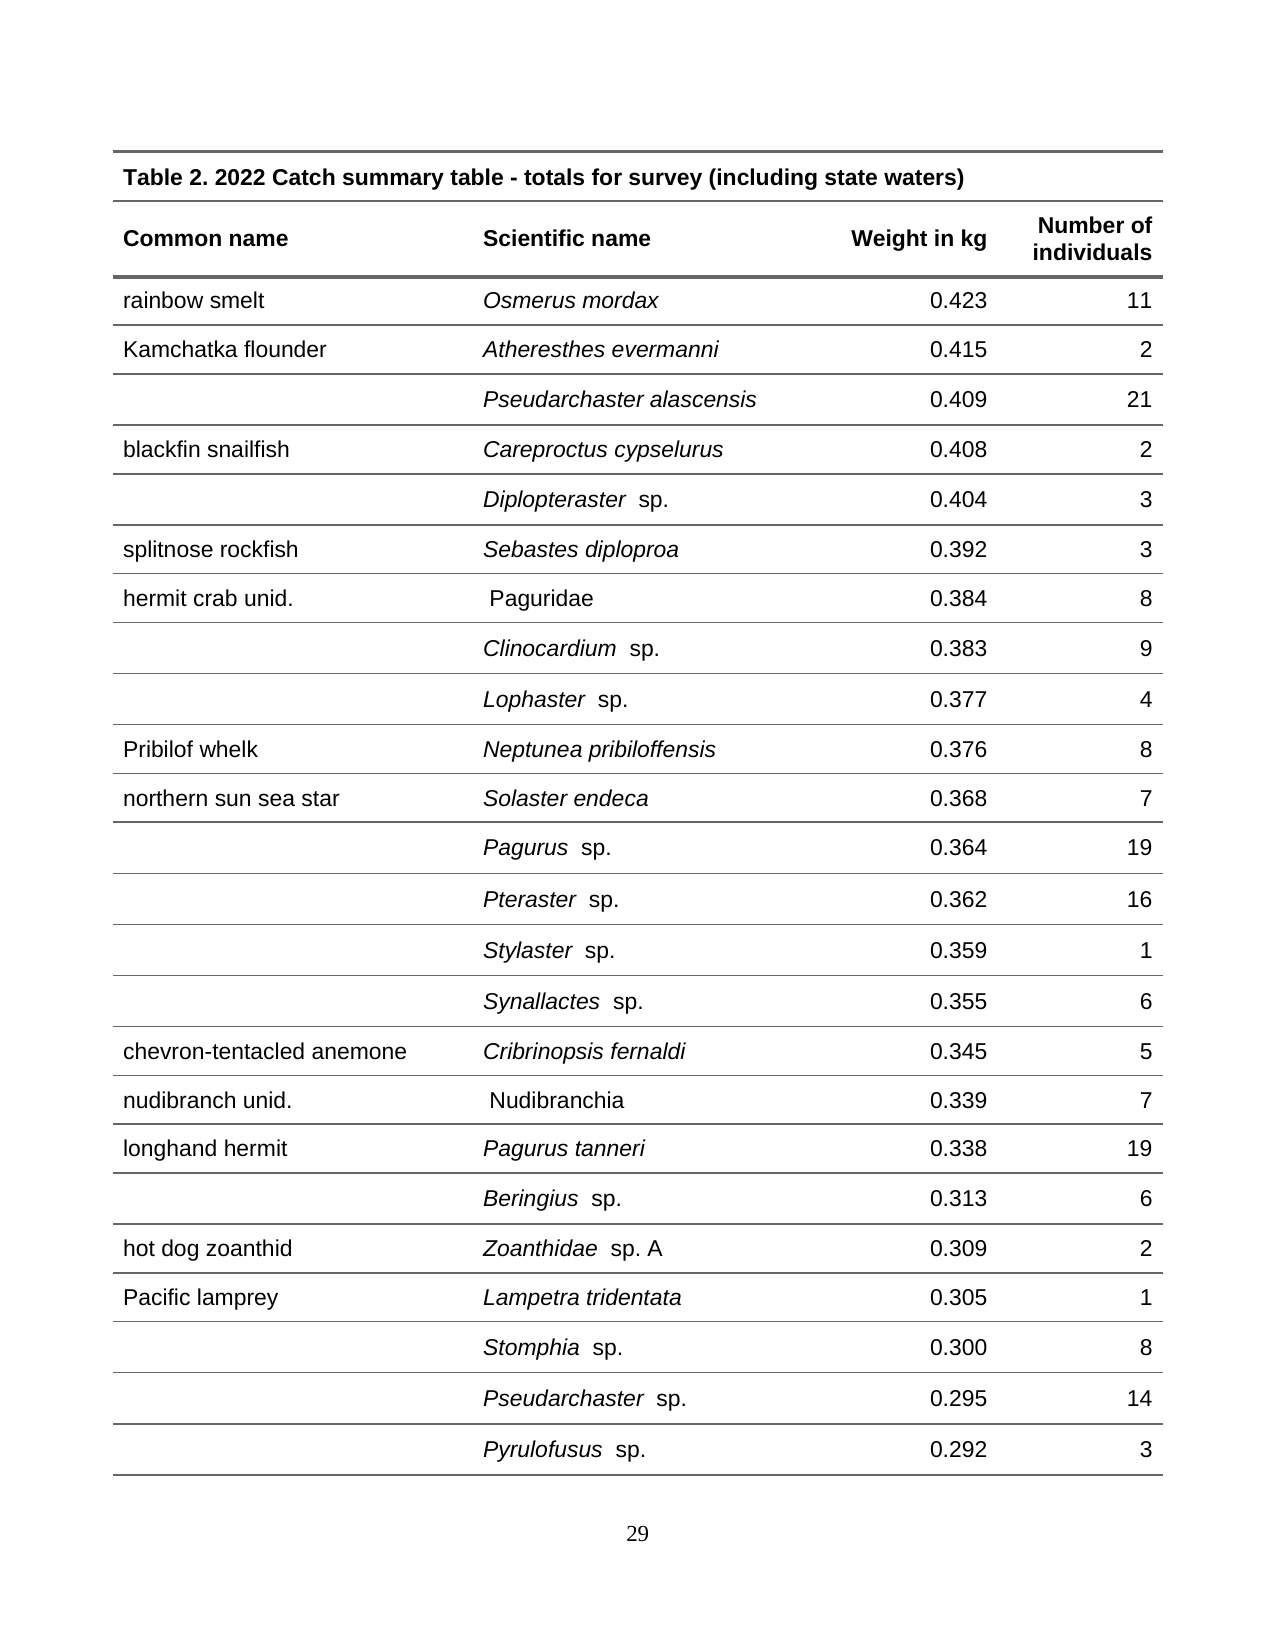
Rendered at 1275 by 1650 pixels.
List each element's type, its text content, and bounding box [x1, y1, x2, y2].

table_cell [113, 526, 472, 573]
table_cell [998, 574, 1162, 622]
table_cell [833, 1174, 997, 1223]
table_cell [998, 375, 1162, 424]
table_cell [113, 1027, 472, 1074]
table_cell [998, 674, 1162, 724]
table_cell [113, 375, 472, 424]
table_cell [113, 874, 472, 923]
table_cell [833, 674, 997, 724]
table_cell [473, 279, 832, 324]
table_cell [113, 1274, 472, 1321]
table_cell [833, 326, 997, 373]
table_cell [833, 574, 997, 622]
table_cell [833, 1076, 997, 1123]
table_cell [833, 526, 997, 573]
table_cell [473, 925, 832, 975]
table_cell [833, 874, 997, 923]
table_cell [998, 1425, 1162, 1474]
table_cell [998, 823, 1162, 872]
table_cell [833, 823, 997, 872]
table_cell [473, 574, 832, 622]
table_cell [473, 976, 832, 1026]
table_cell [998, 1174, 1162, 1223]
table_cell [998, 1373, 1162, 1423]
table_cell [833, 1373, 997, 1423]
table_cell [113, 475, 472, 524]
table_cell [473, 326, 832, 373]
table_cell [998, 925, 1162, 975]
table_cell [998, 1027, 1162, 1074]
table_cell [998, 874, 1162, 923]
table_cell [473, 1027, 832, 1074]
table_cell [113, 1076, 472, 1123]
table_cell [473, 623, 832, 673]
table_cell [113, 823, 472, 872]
table_cell Common name [113, 202, 472, 275]
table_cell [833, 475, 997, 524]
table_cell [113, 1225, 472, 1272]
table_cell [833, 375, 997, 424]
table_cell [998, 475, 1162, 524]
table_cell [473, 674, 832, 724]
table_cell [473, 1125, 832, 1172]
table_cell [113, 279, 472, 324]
table_cell Weight in kg [833, 202, 997, 275]
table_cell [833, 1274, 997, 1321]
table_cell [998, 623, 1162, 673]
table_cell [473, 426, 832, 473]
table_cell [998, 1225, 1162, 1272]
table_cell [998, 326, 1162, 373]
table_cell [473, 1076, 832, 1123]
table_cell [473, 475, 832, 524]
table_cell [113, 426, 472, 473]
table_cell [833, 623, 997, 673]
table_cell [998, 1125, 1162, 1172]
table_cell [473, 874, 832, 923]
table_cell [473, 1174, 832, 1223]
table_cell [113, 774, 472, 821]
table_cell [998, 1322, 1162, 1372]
table_cell Scientific name [473, 202, 832, 275]
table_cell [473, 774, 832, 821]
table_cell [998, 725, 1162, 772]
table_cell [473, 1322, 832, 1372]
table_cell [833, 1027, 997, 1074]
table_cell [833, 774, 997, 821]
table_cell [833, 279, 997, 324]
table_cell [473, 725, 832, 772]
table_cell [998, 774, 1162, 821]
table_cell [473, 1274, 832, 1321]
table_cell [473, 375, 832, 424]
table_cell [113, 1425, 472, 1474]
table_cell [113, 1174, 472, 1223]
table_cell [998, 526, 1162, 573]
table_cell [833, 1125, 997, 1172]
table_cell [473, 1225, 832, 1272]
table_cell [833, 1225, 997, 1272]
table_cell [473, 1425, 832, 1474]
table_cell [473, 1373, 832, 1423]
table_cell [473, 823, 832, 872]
table_header Table 2. 2022 Catch summary table - totals for survey (including state waters) [113, 153, 1162, 200]
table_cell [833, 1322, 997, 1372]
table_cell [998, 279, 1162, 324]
table_cell Number of individuals [998, 202, 1162, 275]
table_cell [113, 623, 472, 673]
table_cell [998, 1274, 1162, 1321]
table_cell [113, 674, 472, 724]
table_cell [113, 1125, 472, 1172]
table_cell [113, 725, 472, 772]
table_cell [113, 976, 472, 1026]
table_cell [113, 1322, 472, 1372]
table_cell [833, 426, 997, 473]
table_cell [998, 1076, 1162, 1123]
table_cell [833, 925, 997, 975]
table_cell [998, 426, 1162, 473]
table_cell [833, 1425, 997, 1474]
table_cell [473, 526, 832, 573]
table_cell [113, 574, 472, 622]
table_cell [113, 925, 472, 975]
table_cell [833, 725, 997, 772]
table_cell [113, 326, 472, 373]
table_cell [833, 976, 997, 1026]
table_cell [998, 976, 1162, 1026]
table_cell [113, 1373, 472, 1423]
